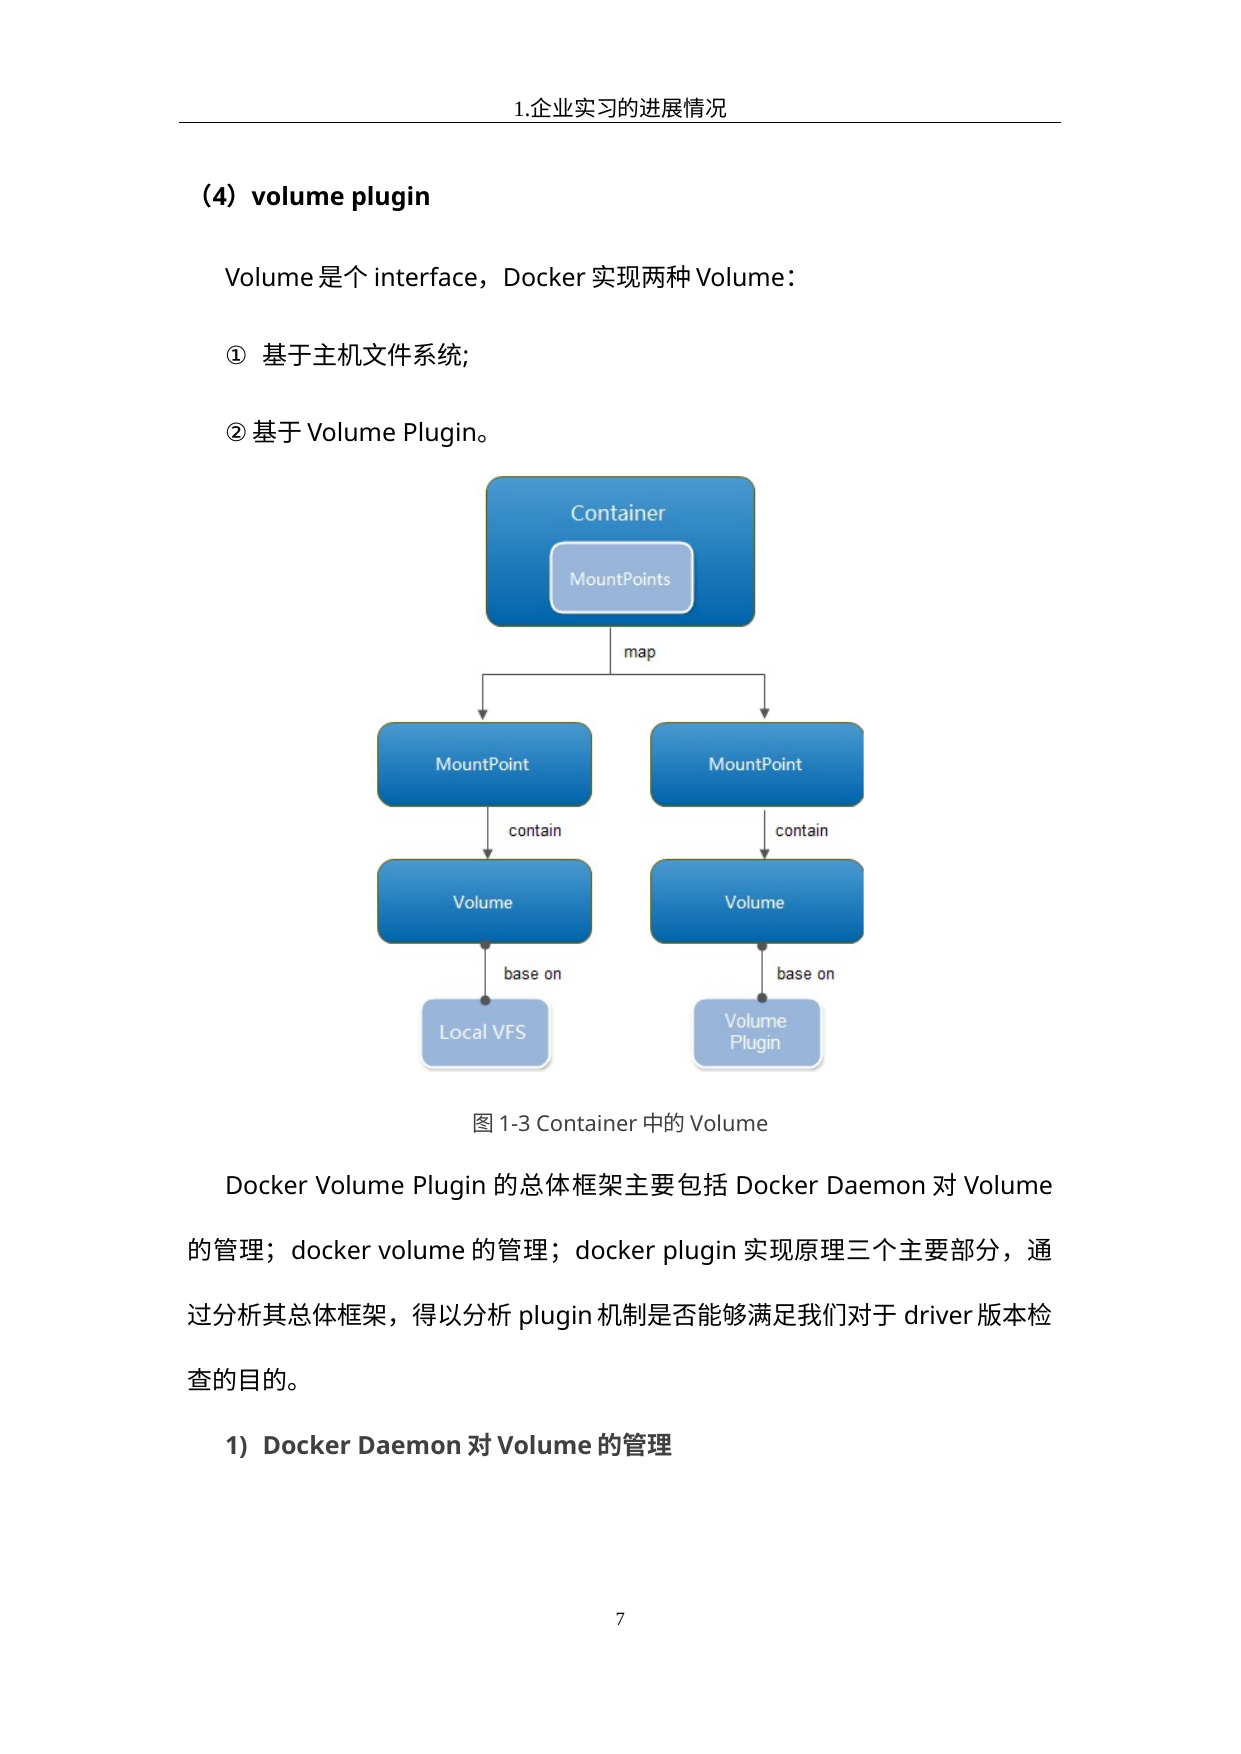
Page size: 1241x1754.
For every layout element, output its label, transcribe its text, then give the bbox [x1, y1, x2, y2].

text ②基于Volume Plugin。 [187, 398, 1053, 463]
list 基于主机文件系统; [225, 321, 1053, 386]
list Docker Daemon对Volume的管理 [225, 1411, 1053, 1476]
text （4）volume plugin [187, 162, 1053, 227]
picture [376, 475, 864, 1072]
text Docker Volume Plugin的总体框架主要包括Docker Daemon对Volume的管理；docker volume的管理；docker plugin实现原理三个主要部分，通过分析其总体框架，得以分析plugin机制是否能够满足我们对于driver版本检查的目的。 [187, 1151, 1053, 1411]
text 图1-3 Container中的Volume [187, 1106, 1053, 1138]
text Volume是个interface，Docker实现两种Volume： [187, 243, 1053, 308]
